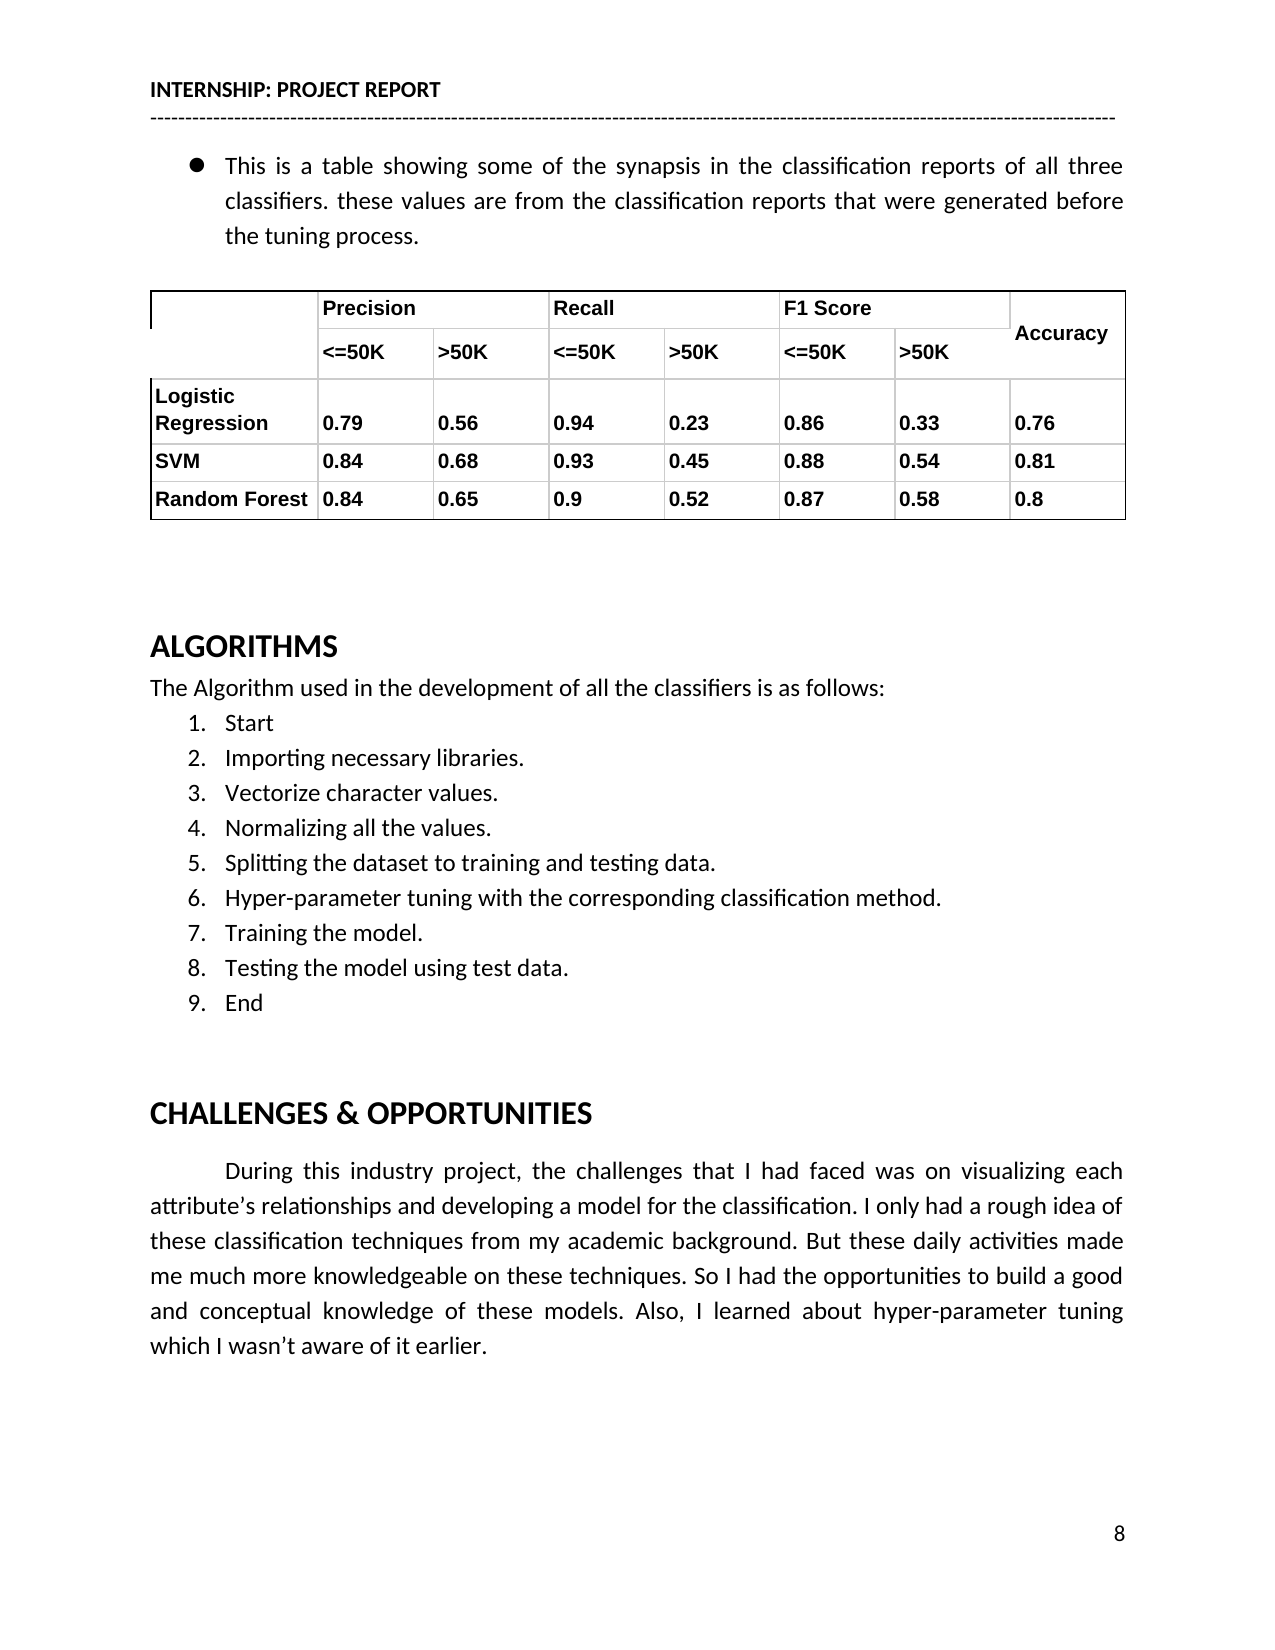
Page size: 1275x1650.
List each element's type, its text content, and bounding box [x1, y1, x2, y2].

table_cell >50K [665, 329, 779, 378]
list This is a table showing some of the synapsis in the classification reports of all three classifiers. these values are from the classification reports that were generated before the tuning process. [187, 150, 1125, 251]
table_cell 0.8 [1011, 482, 1125, 518]
list Hyper-parameter tuning with the corresponding classification method. [187, 882, 1125, 912]
text CHALLENGES & OPPORTUNITIES [150, 1092, 1125, 1133]
table_cell 0.33 [896, 380, 1009, 443]
list Start [187, 707, 1125, 737]
table_cell 0.54 [896, 445, 1009, 481]
table_cell 0.23 [665, 380, 779, 443]
table_cell >50K [434, 329, 548, 378]
table_cell <=50K [550, 329, 664, 378]
table_cell SVM [152, 445, 317, 481]
table_header [151, 292, 317, 378]
list Splitting the dataset to training and testing data. [187, 847, 1125, 877]
list Normalizing all the values. [187, 812, 1125, 842]
table_cell <=50K [780, 329, 894, 378]
table_cell 0.84 [319, 445, 433, 481]
table_cell >50K [896, 329, 1010, 378]
table_cell 0.58 [896, 482, 1009, 518]
table_cell 0.45 [665, 445, 779, 481]
list Testing the model using test data. [187, 952, 1125, 982]
table_cell 0.79 [319, 380, 433, 443]
list Vectorize character values. [187, 777, 1125, 807]
table_header Precision [319, 292, 548, 328]
table_cell Random Forest [152, 482, 317, 518]
table_header Accuracy [1010, 292, 1125, 378]
table_cell 0.88 [780, 445, 894, 481]
list Importing necessary libraries. [187, 742, 1125, 772]
table_cell <=50K [319, 329, 433, 378]
table_cell 0.86 [780, 380, 894, 443]
list Training the model. [187, 917, 1125, 947]
table_cell 0.56 [434, 380, 548, 443]
table_cell 0.87 [780, 482, 894, 518]
text ALGORITHMS [150, 625, 1125, 666]
list End [187, 987, 1125, 1017]
table_cell 0.93 [550, 445, 664, 481]
table_cell 0.68 [434, 445, 548, 481]
text During this industry project, the challenges that I had faced was on visualizing each attribute’s relationships and developing a model for the classification. I only had a rough idea of these classification techniques from my academic background. But these daily activities made me much more knowledgeable on these techniques. So I had the opportunities to build a good and conceptual knowledge of these models. Also, I learned about hyper-parameter tuning which I wasn’t aware of it earlier. [150, 1155, 1125, 1361]
table_cell 0.65 [434, 482, 548, 518]
table_header Recall [550, 292, 779, 328]
table_cell 0.9 [550, 482, 664, 518]
table_cell 0.76 [1011, 380, 1125, 443]
table_cell 0.84 [319, 482, 433, 518]
table_cell Logistic Regression [152, 380, 317, 443]
table_cell 0.81 [1011, 445, 1125, 481]
table_cell 0.52 [665, 482, 779, 518]
text The Algorithm used in the development of all the classifiers is as follows: [150, 672, 1125, 702]
table_cell 0.94 [550, 380, 664, 443]
table_header F1 Score [780, 292, 1009, 328]
